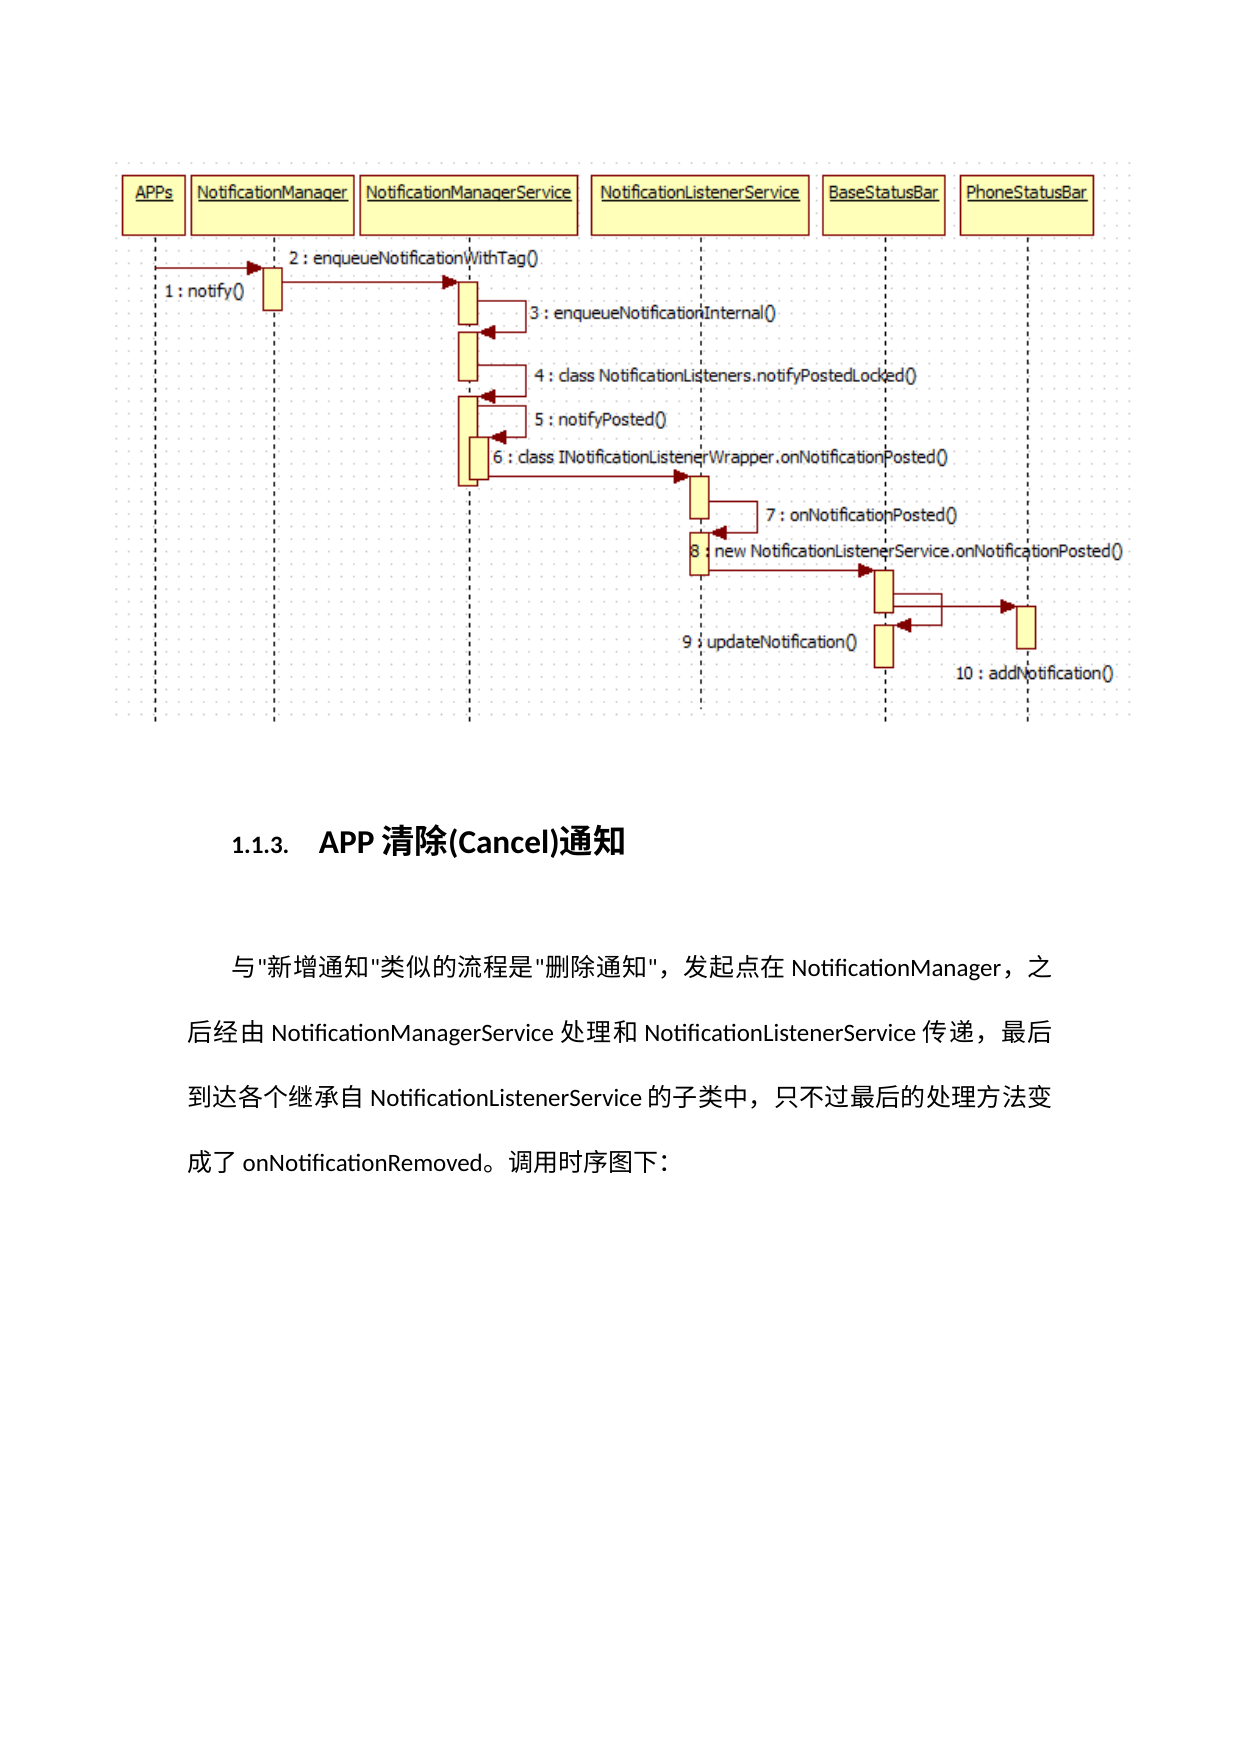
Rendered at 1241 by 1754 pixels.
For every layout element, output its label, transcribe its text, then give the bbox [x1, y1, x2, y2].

picture [108, 162, 1132, 725]
subtitle APP清除(Cancel)通知 [187, 807, 1053, 872]
text 与"新增通知"类似的流程是"删除通知"，发起点在NotificationManager，之后经由NotificationManagerService处理和NotificationListenerService传递，最后到达各个继承自NotificationListenerService的子类中，只不过最后的处理方法变成了onNotificationRemoved。调用时序图下： [187, 933, 1053, 1193]
